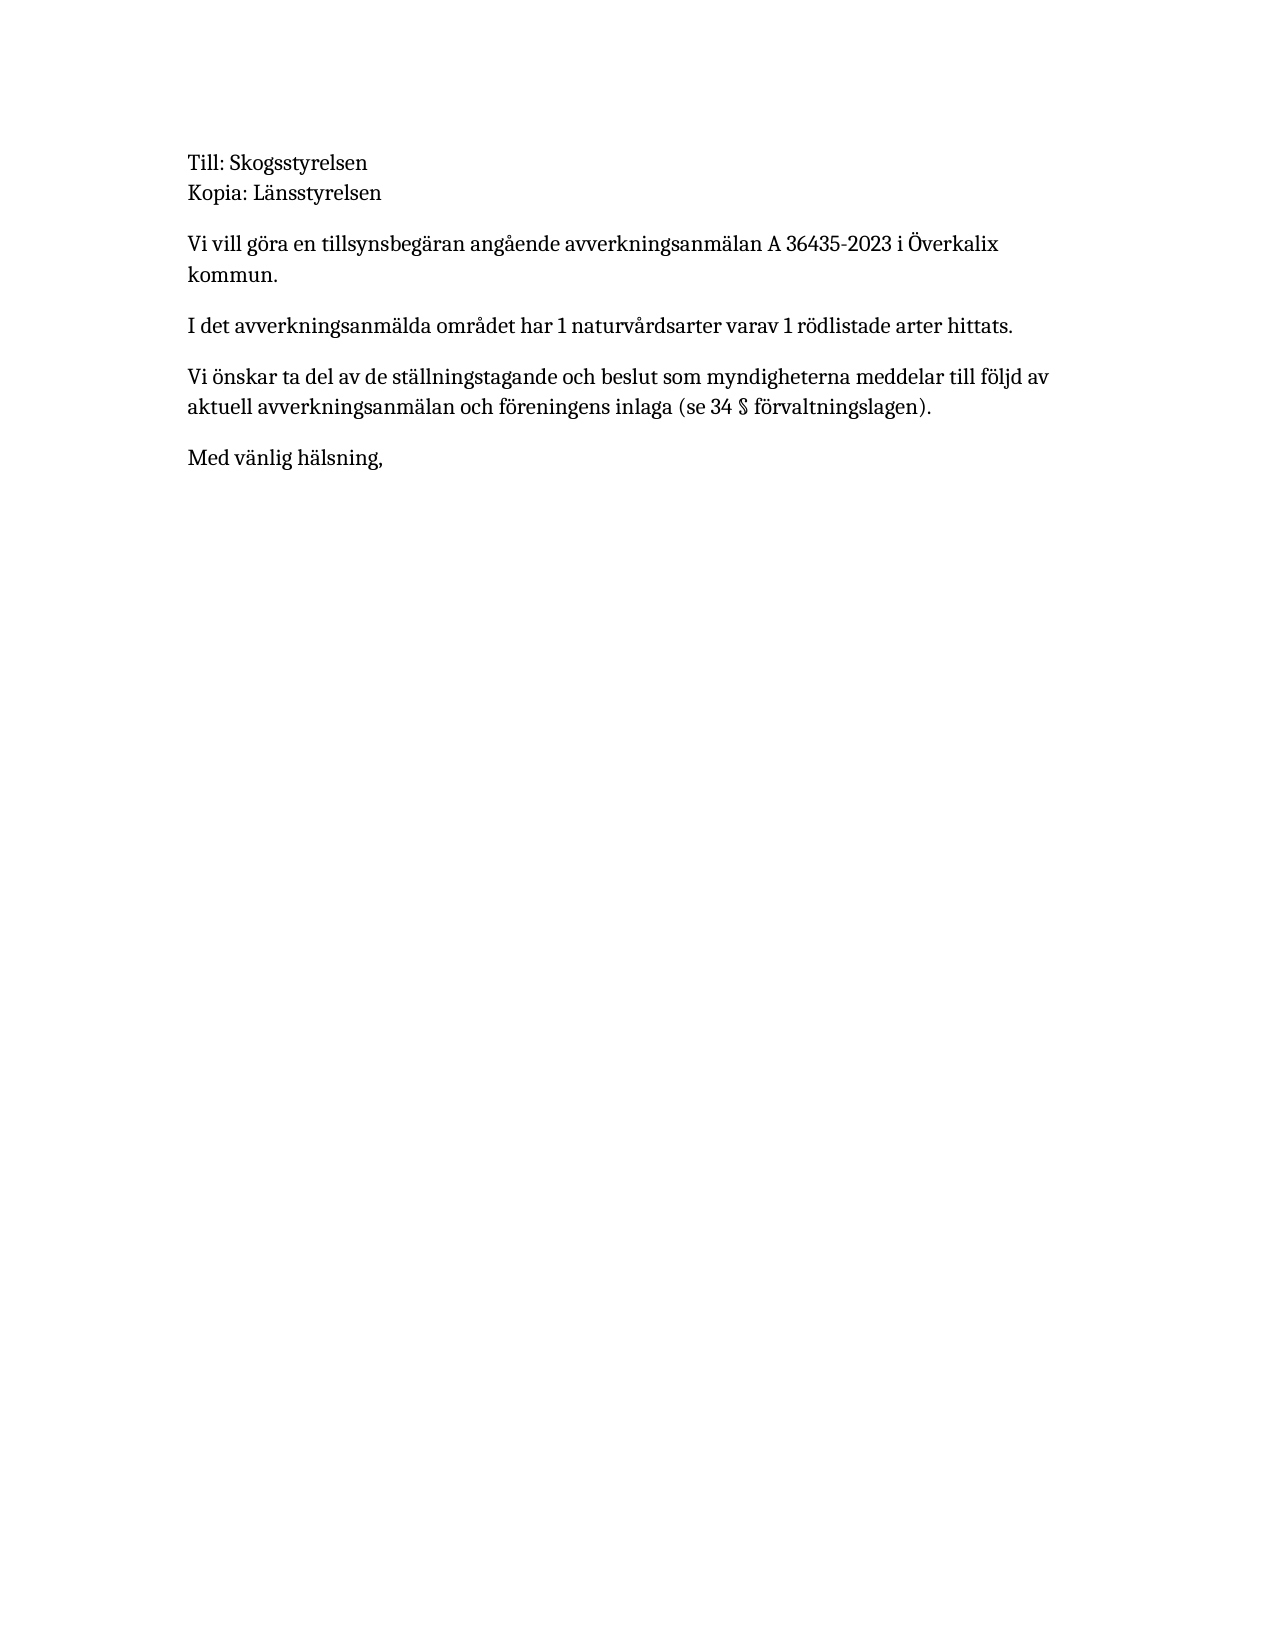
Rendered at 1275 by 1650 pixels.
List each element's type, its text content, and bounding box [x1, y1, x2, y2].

text Vi vill göra en tillsynsbegäran angående avverkningsanmälan A 36435-2023 i Överkalix kommun. [187, 231, 1087, 288]
text I det avverkningsanmälda området har 1 naturvårdsarter varav 1 rödlistade arter hittats. [187, 312, 1087, 339]
text Med vänlig hälsning, [187, 445, 1087, 501]
text Till: Skogsstyrelsen Kopia: Länsstyrelsen [187, 150, 1087, 207]
text Vi önskar ta del av de ställningstagande och beslut som myndigheterna meddelar till följd av aktuell avverkningsanmälan och föreningens inlaga (se 34 § förvaltningslagen). [187, 363, 1087, 420]
